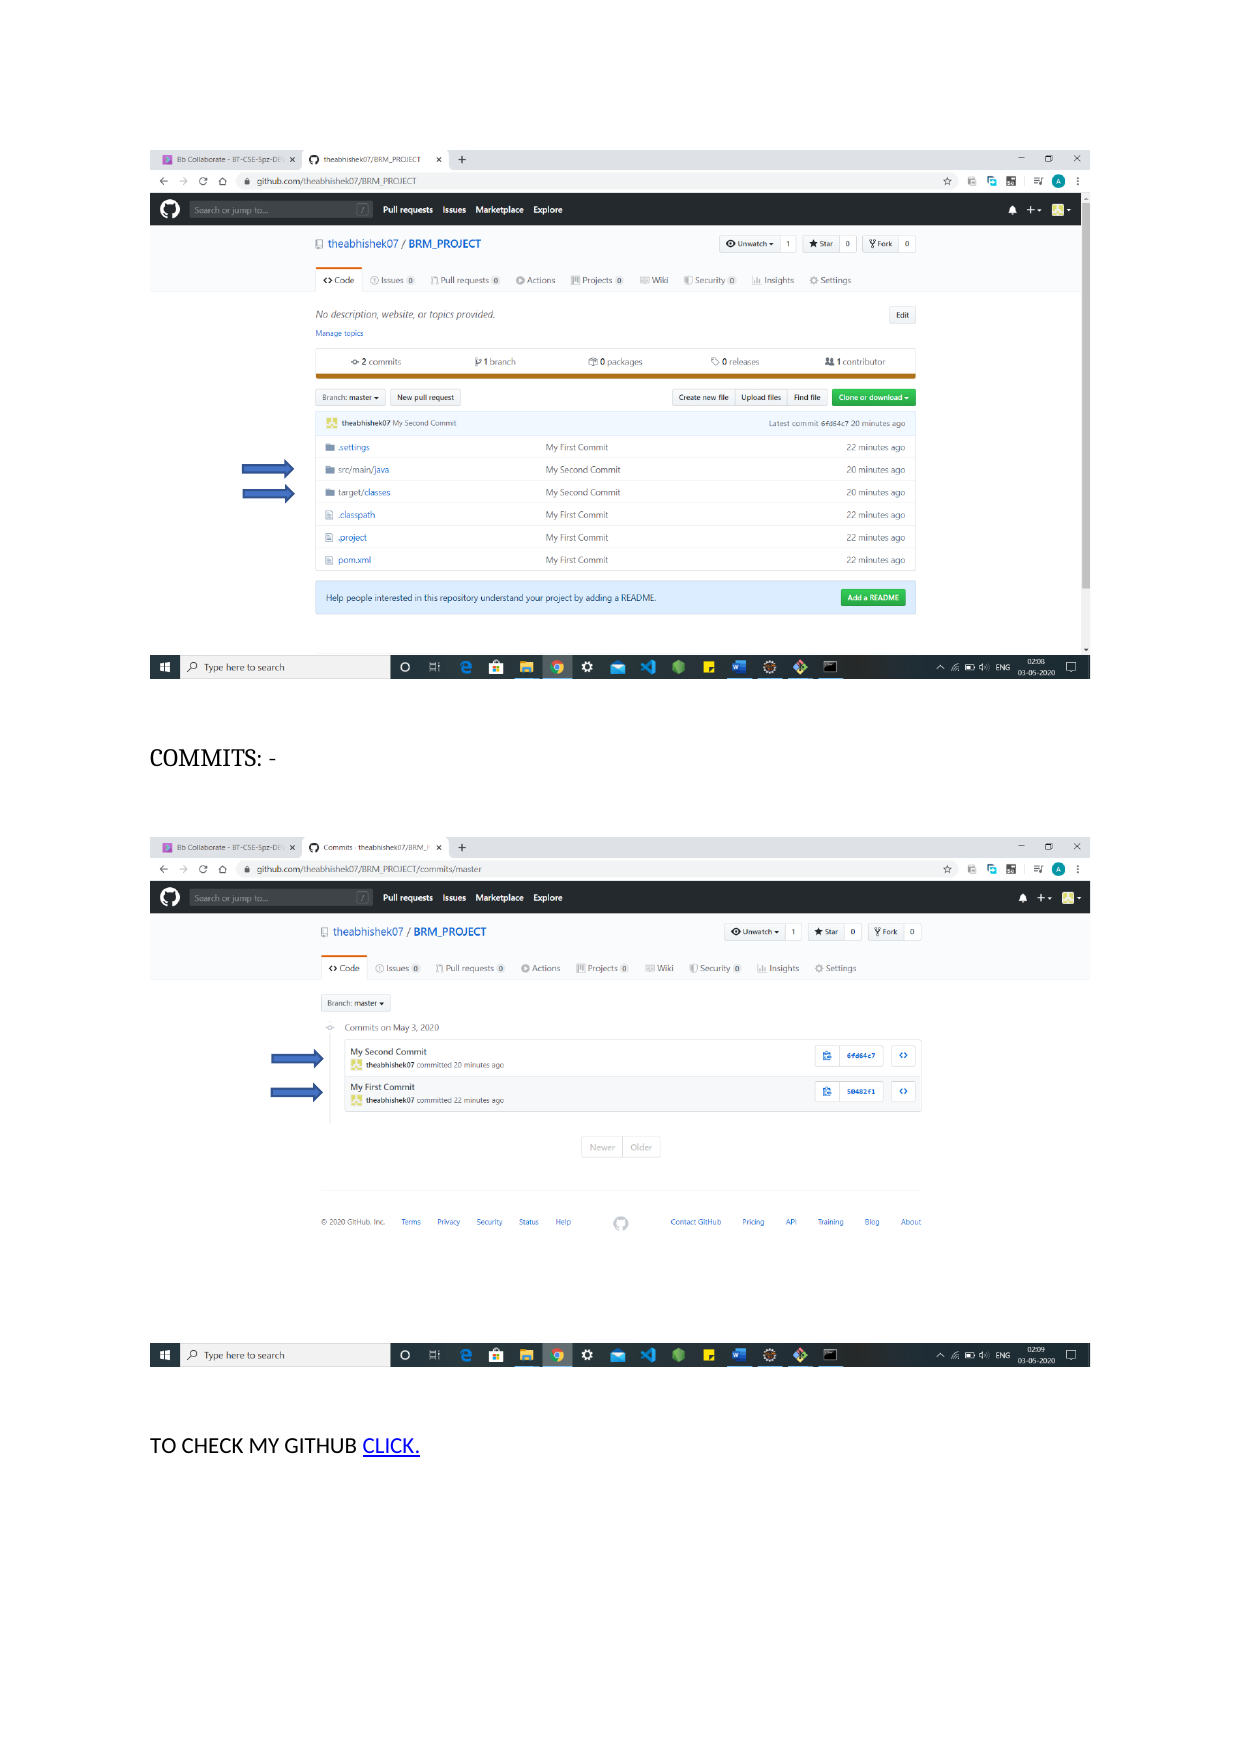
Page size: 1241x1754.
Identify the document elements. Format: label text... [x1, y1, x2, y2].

text TO CHECK MY GITHUB CLICK. [150, 1431, 1090, 1459]
picture [150, 150, 1091, 679]
picture [150, 837, 1091, 1367]
text COMMITS: - [150, 743, 1090, 772]
